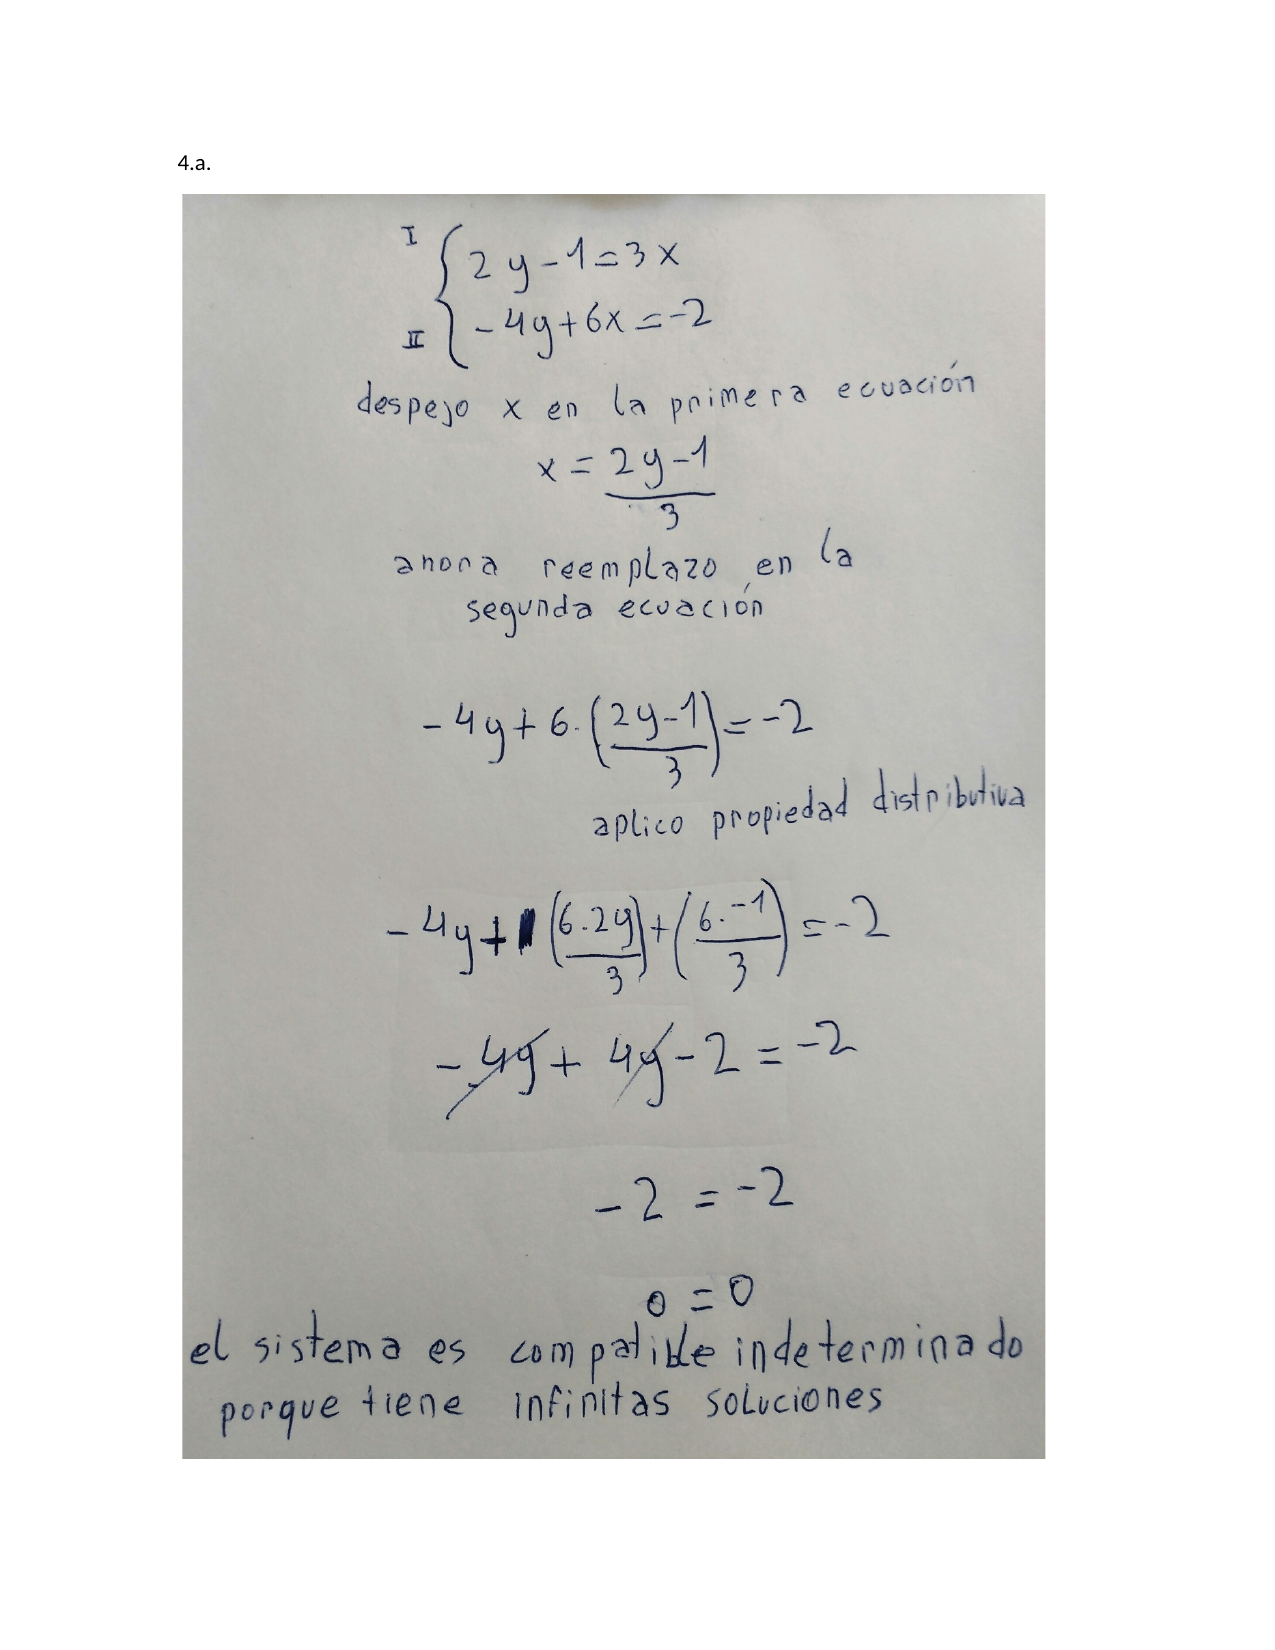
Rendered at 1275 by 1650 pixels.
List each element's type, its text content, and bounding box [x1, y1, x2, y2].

text 4.a. [177, 148, 1098, 176]
picture [182, 194, 1046, 1459]
